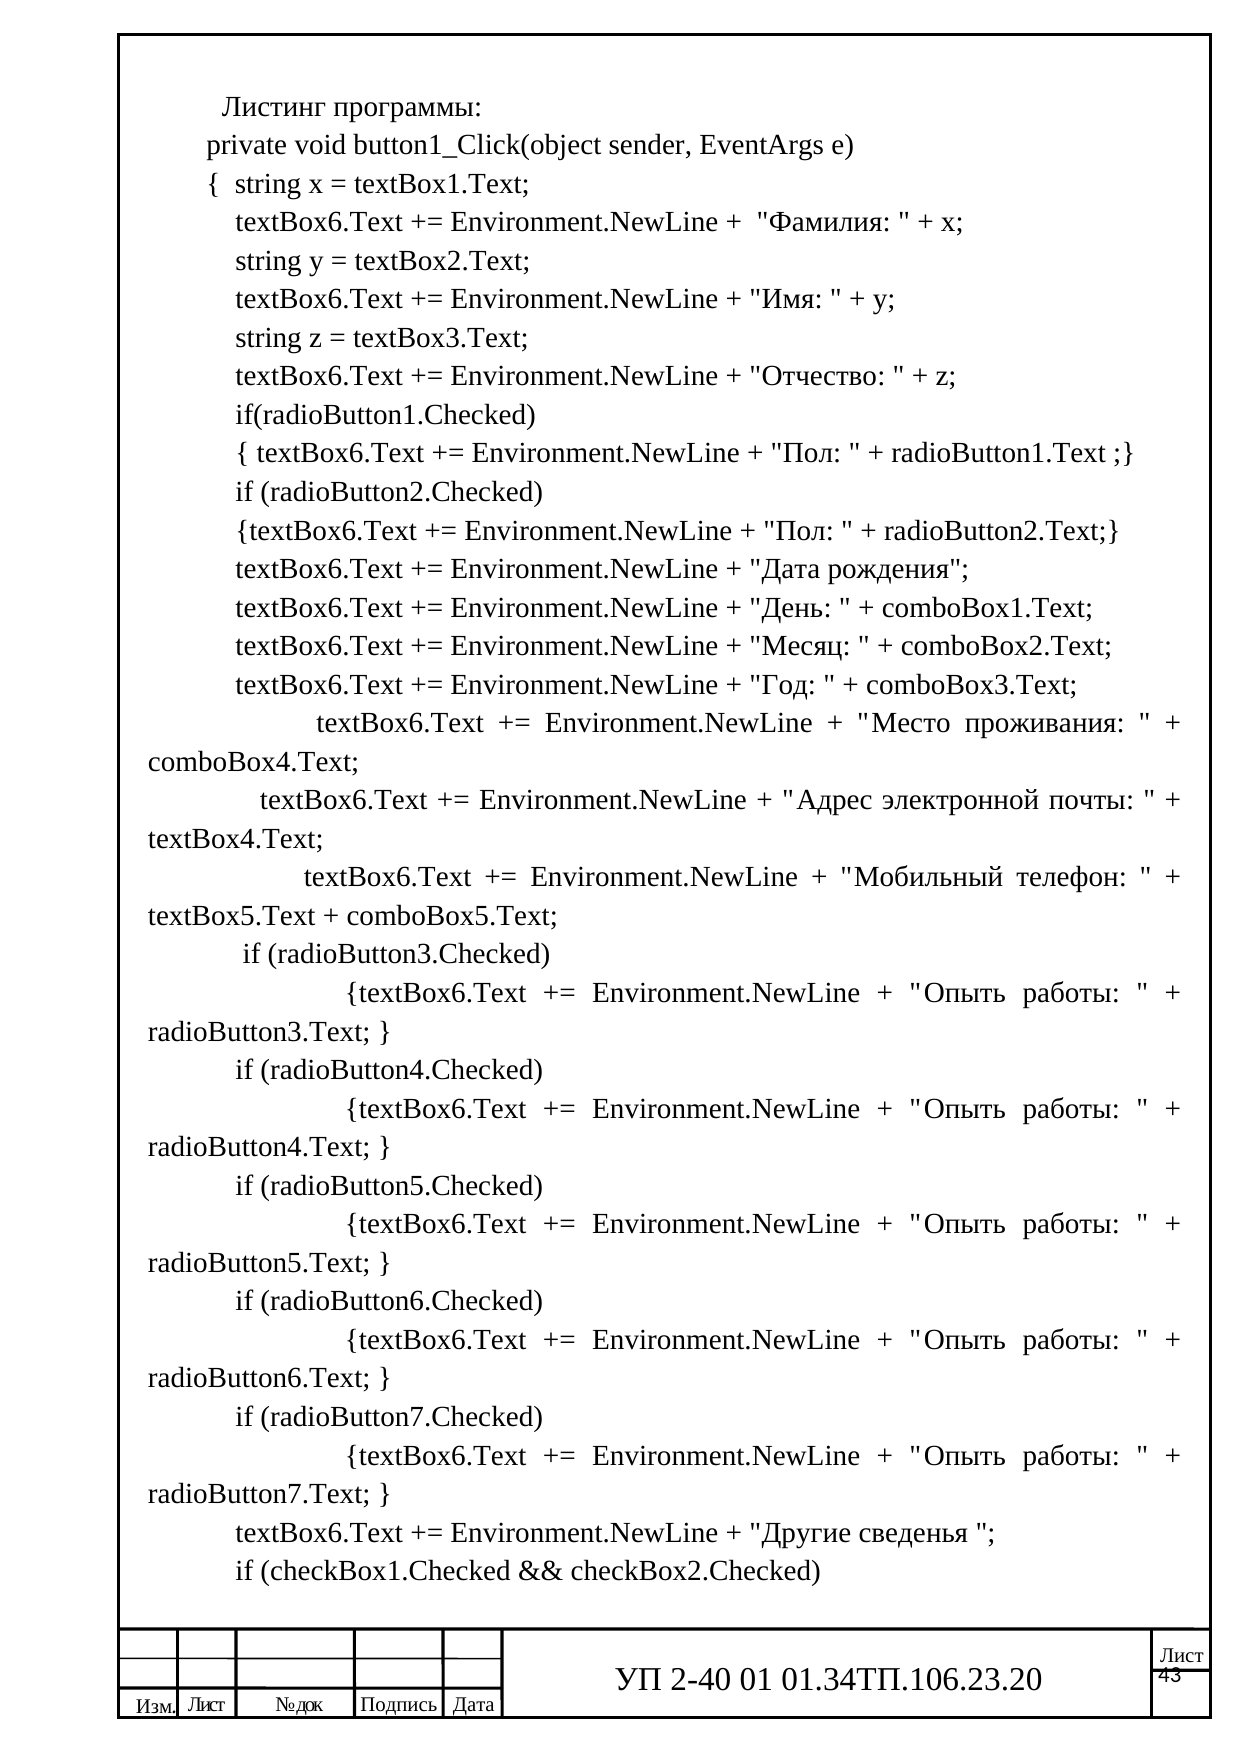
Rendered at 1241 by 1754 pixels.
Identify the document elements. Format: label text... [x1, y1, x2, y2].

text if(radioButton1.Checked) [148, 397, 1181, 431]
text {textBox6.Text += Environment.NewLine + "Опыть работы: " + radioButton5.Text; } [148, 1206, 1181, 1278]
text textBox6.Text += Environment.NewLine + "Год: " + comboBox3.Text; [148, 667, 1181, 700]
text if (radioButton6.Checked) [148, 1283, 1181, 1317]
text if (radioButton3.Checked) [148, 937, 1181, 970]
text {textBox6.Text += Environment.NewLine + "Опыть работы: " + radioButton7.Text; } [148, 1438, 1181, 1510]
text textBox6.Text += Environment.NewLine + "Имя: " + y; [148, 281, 1181, 315]
text string y = textBox2.Text; [148, 243, 1181, 276]
text string z = textBox3.Text; [148, 320, 1181, 353]
text textBox6.Text += Environment.NewLine + "Мобильный телефон: " + textBox5.Text + comboBox5.Text; [148, 859, 1181, 932]
text textBox6.Text += Environment.NewLine + "Отчество: " + z; [148, 358, 1181, 392]
text {textBox6.Text += Environment.NewLine + "Опыть работы: " + radioButton6.Text; } [148, 1322, 1181, 1394]
text {textBox6.Text += Environment.NewLine + "Опыть работы: " + radioButton3.Text; } [148, 975, 1181, 1047]
text textBox6.Text += Environment.NewLine + "Другие сведенья "; [148, 1515, 1181, 1548]
text textBox6.Text += Environment.NewLine + "Адрес электронной почты: " + textBox4.Text; [148, 782, 1181, 854]
text if (radioButton2.Checked) [148, 474, 1181, 508]
text if (checkBox1.Checked && checkBox2.Checked) [148, 1553, 1181, 1587]
text textBox6.Text += Environment.NewLine + "Дата рождения"; [148, 551, 1181, 585]
text private void button1_Click(object sender, EventArgs e) [148, 127, 1181, 161]
text textBox6.Text += Environment.NewLine + "Месяц: " + comboBox2.Text; [148, 628, 1181, 662]
text { textBox6.Text += Environment.NewLine + "Пол: " + radioButton1.Text ;} [148, 436, 1181, 469]
text {textBox6.Text += Environment.NewLine + "Пол: " + radioButton2.Text;} [148, 513, 1181, 546]
text { string x = textBox1.Text; [148, 166, 1181, 199]
text textBox6.Text += Environment.NewLine + "Фамилия: " + x; [148, 204, 1181, 238]
text if (radioButton5.Checked) [148, 1168, 1181, 1201]
text textBox6.Text += Environment.NewLine + "Место проживания: " + comboBox4.Text; [148, 705, 1181, 777]
text textBox6.Text += Environment.NewLine + "День: " + comboBox1.Text; [148, 590, 1181, 623]
text Листинг программы: [148, 89, 1181, 122]
text {textBox6.Text += Environment.NewLine + "Опыть работы: " + radioButton4.Text; } [148, 1091, 1181, 1163]
text if (radioButton4.Checked) [148, 1052, 1181, 1086]
text if (radioButton7.Checked) [148, 1399, 1181, 1433]
